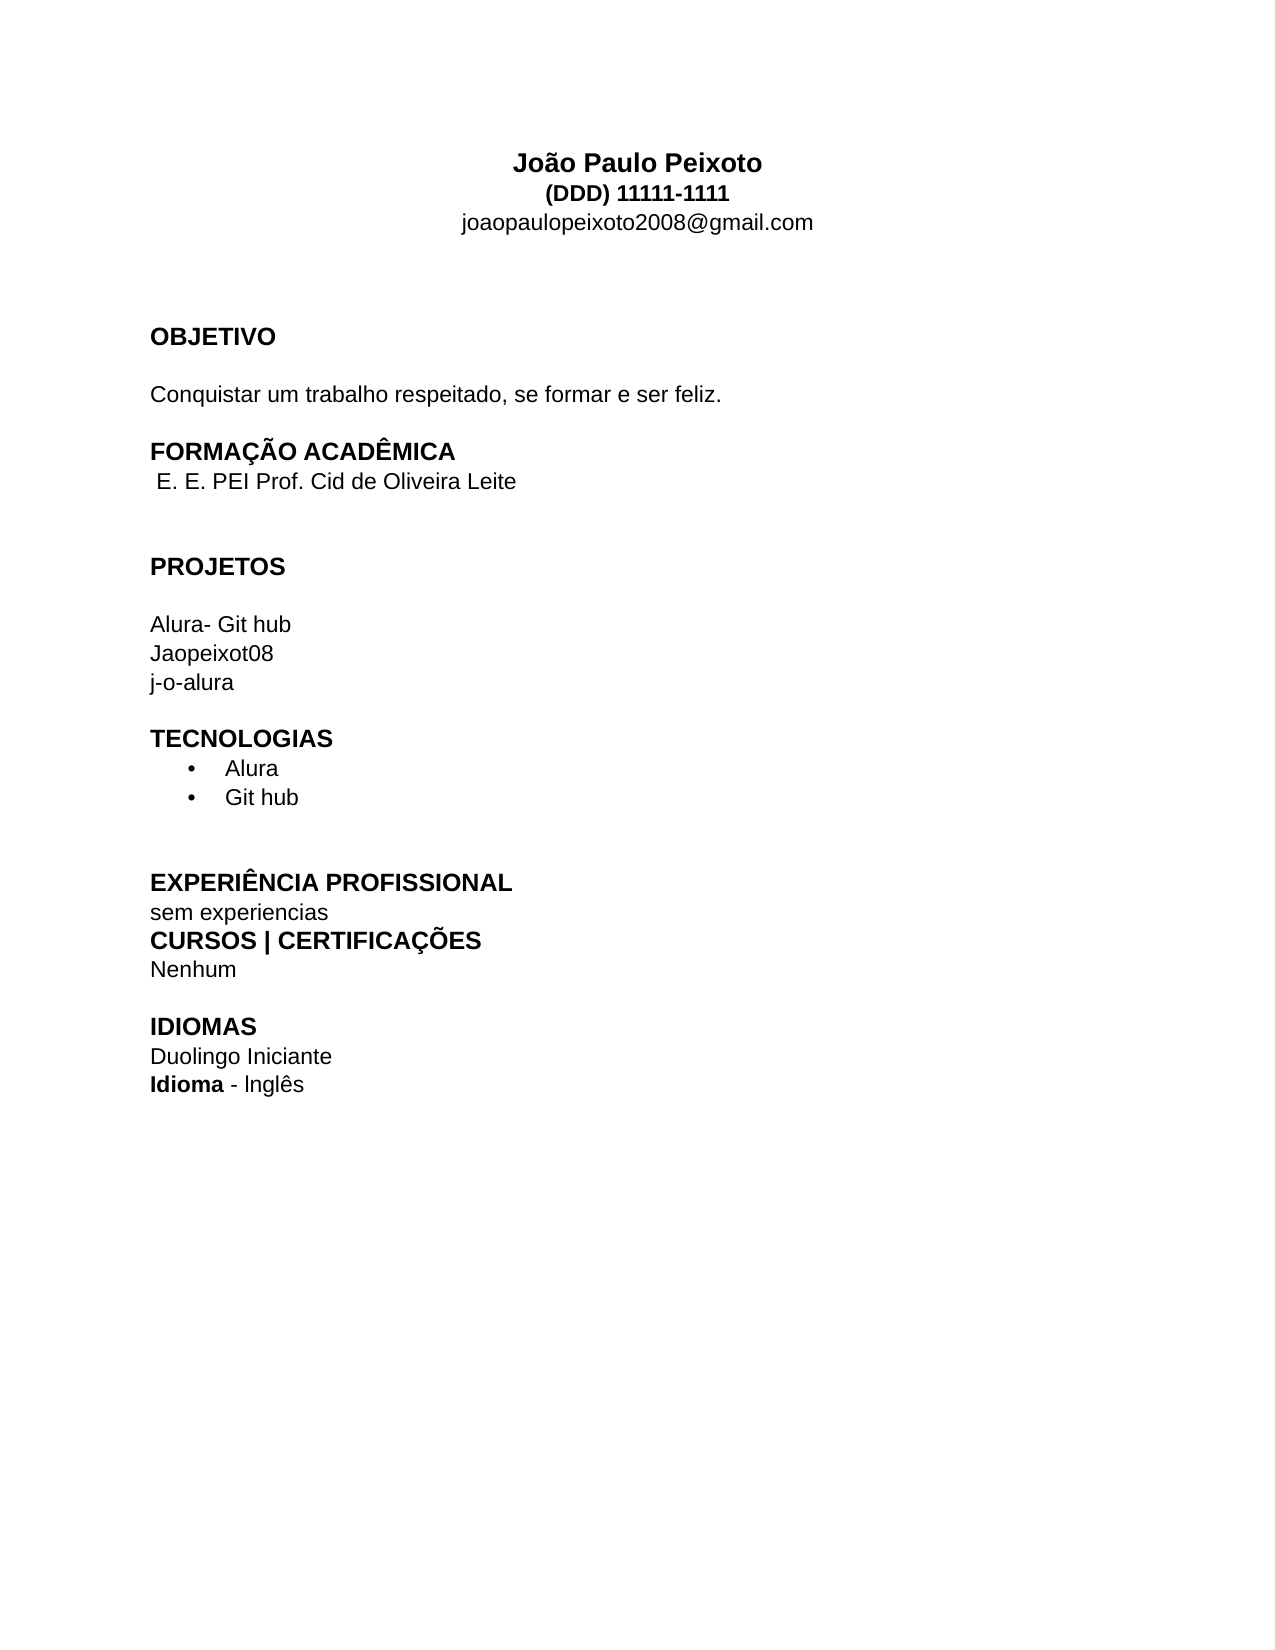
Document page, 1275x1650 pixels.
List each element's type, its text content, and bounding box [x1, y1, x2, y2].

text EXPERIÊNCIA PROFISSIONAL [150, 869, 1125, 897]
list Git hub [187, 782, 1125, 811]
text Duolingo Iniciante [150, 1041, 1125, 1070]
text Nenhum [150, 955, 1125, 984]
text E. E. PEI Prof. Cid de Oliveira Leite [150, 466, 1125, 495]
text IDIOMAS [150, 1012, 1125, 1041]
text Jaopeixot08 [150, 639, 1125, 667]
text joaopaulopeixoto2008@gmail.com [150, 207, 1125, 236]
list Alura [187, 754, 1125, 782]
text j-o-alura [150, 667, 1125, 696]
text sem experiencias [150, 897, 1125, 926]
text PROJETOS [150, 552, 1125, 581]
text TECNOLOGIAS [150, 725, 1125, 754]
text OBJETIVO [150, 322, 1125, 351]
text João Paulo Peixoto [150, 150, 1125, 179]
text (DDD) 11111-1111 [150, 179, 1125, 207]
text FORMAÇÃO ACADÊMICA [150, 437, 1125, 466]
text CURSOS | CERTIFICAÇÕES [150, 926, 1125, 955]
text Idioma - lnglês [150, 1070, 1125, 1099]
text Alura- Git hub [150, 610, 1125, 639]
text Conquistar um trabalho respeitado, se formar e ser feliz. [150, 380, 1125, 409]
